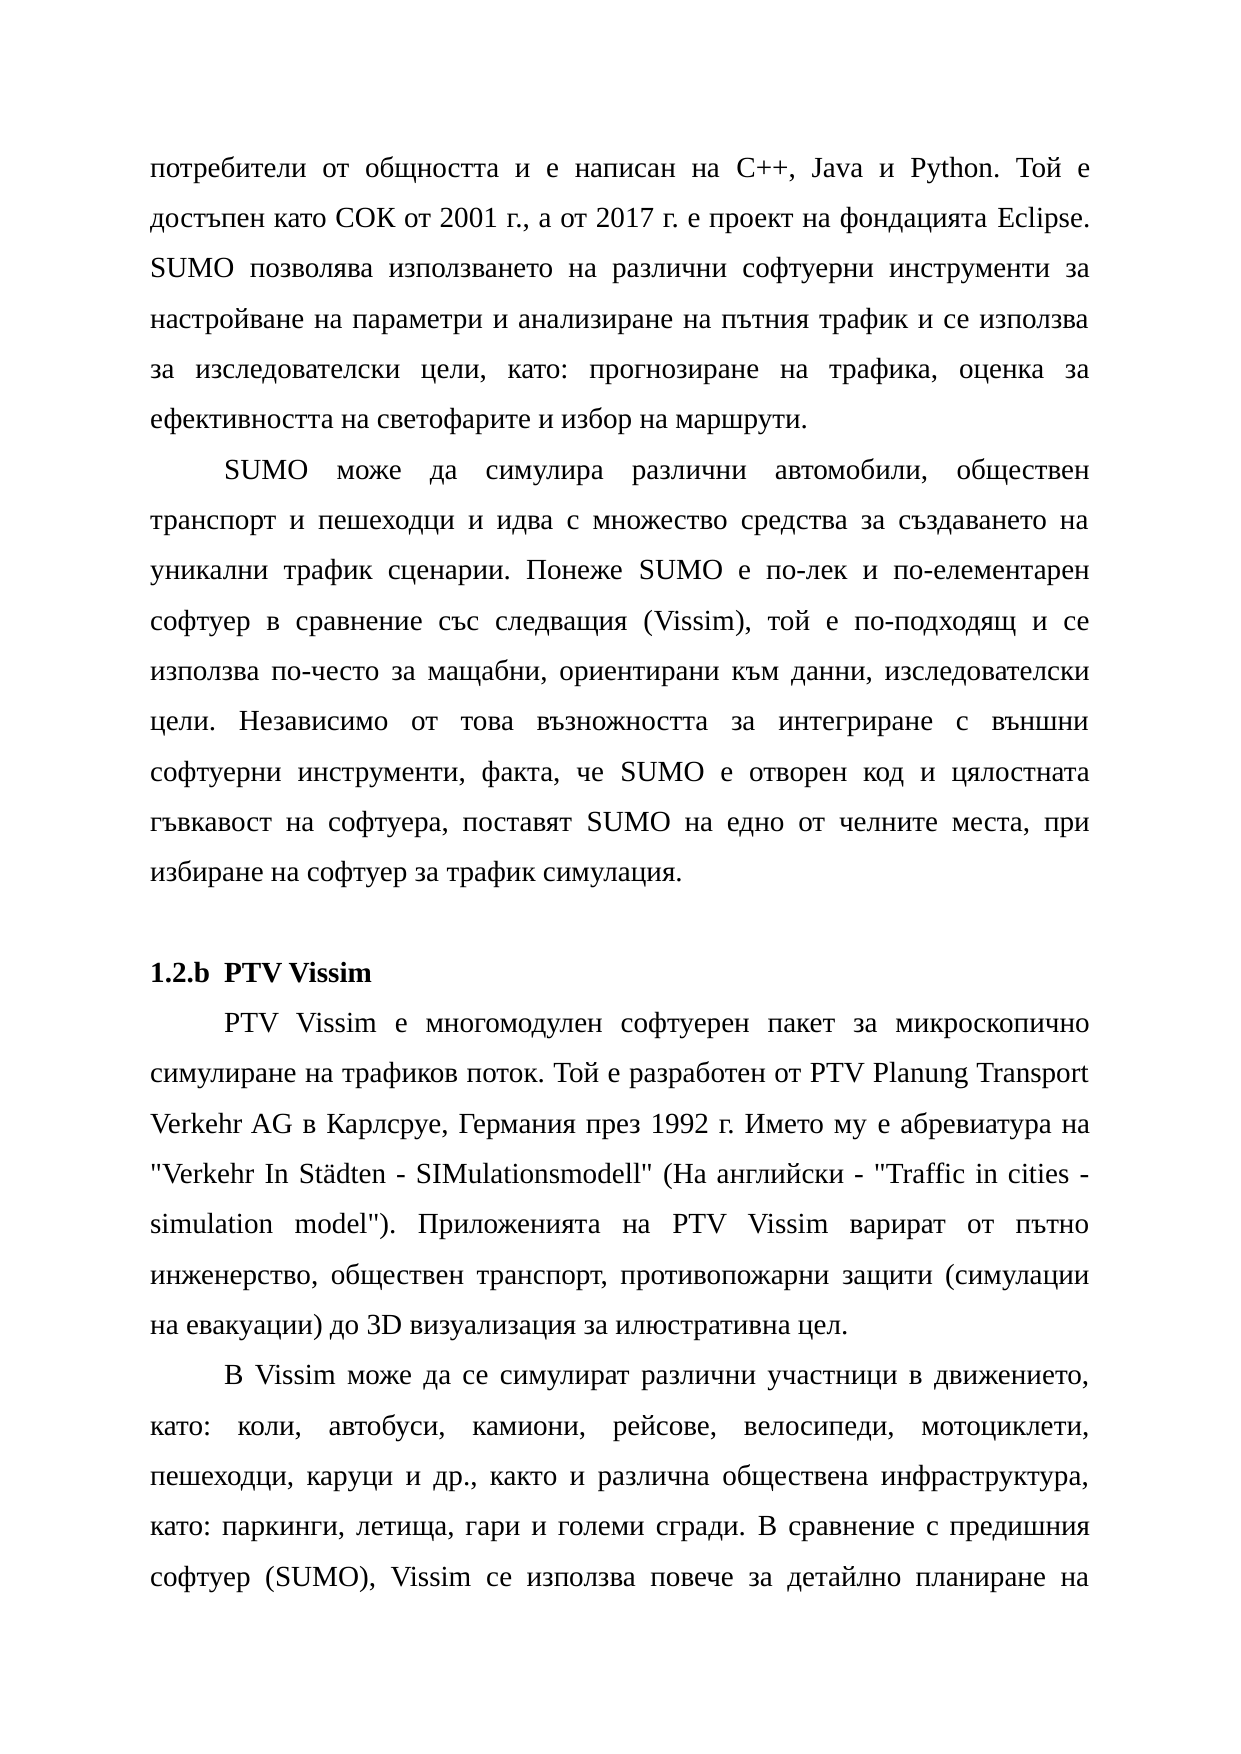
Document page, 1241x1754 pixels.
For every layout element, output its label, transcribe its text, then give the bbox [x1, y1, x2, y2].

list PTV Vissim [150, 955, 1090, 988]
list SUMO може да симулира различни автомобили, обществен транспорт и пешеходци и идва с множество средства за създаването на уникални трафик сценарии. Понеже SUMO е по-лек и по-елементарен софтуер в сравнение със следващия (Vissim), той е по-подходящ и се използва по-често за мащабни, ориентирани към данни, изследователски цели. Независимо от това възножността за интегриране с външни софтуерни инструменти, факта, че SUMO е отворен код и цялостната гъвкавост на софтуера, поставят SUMO на едно от челните места, при избиране на софтуер за трафик симулация. [150, 452, 1090, 888]
list PTV Vissim е многомодулен софтуерен пакет за микроскопично симулиране на трафиков поток. Той е разработен от PTV Planung Transport Verkehr AG в Карлсруе, Германия през 1992 г. Името му е абревиатура на "Verkehr In Städten - SIMulationsmodell" (На английски - "Traffic in cities - simulation model"). Приложенията на PTV Vissim варират от пътно инженерство, обществен транспорт, противопожарни защити (симулации на евакуации) до 3D визуализация за илюстративна цел. [150, 1005, 1090, 1341]
